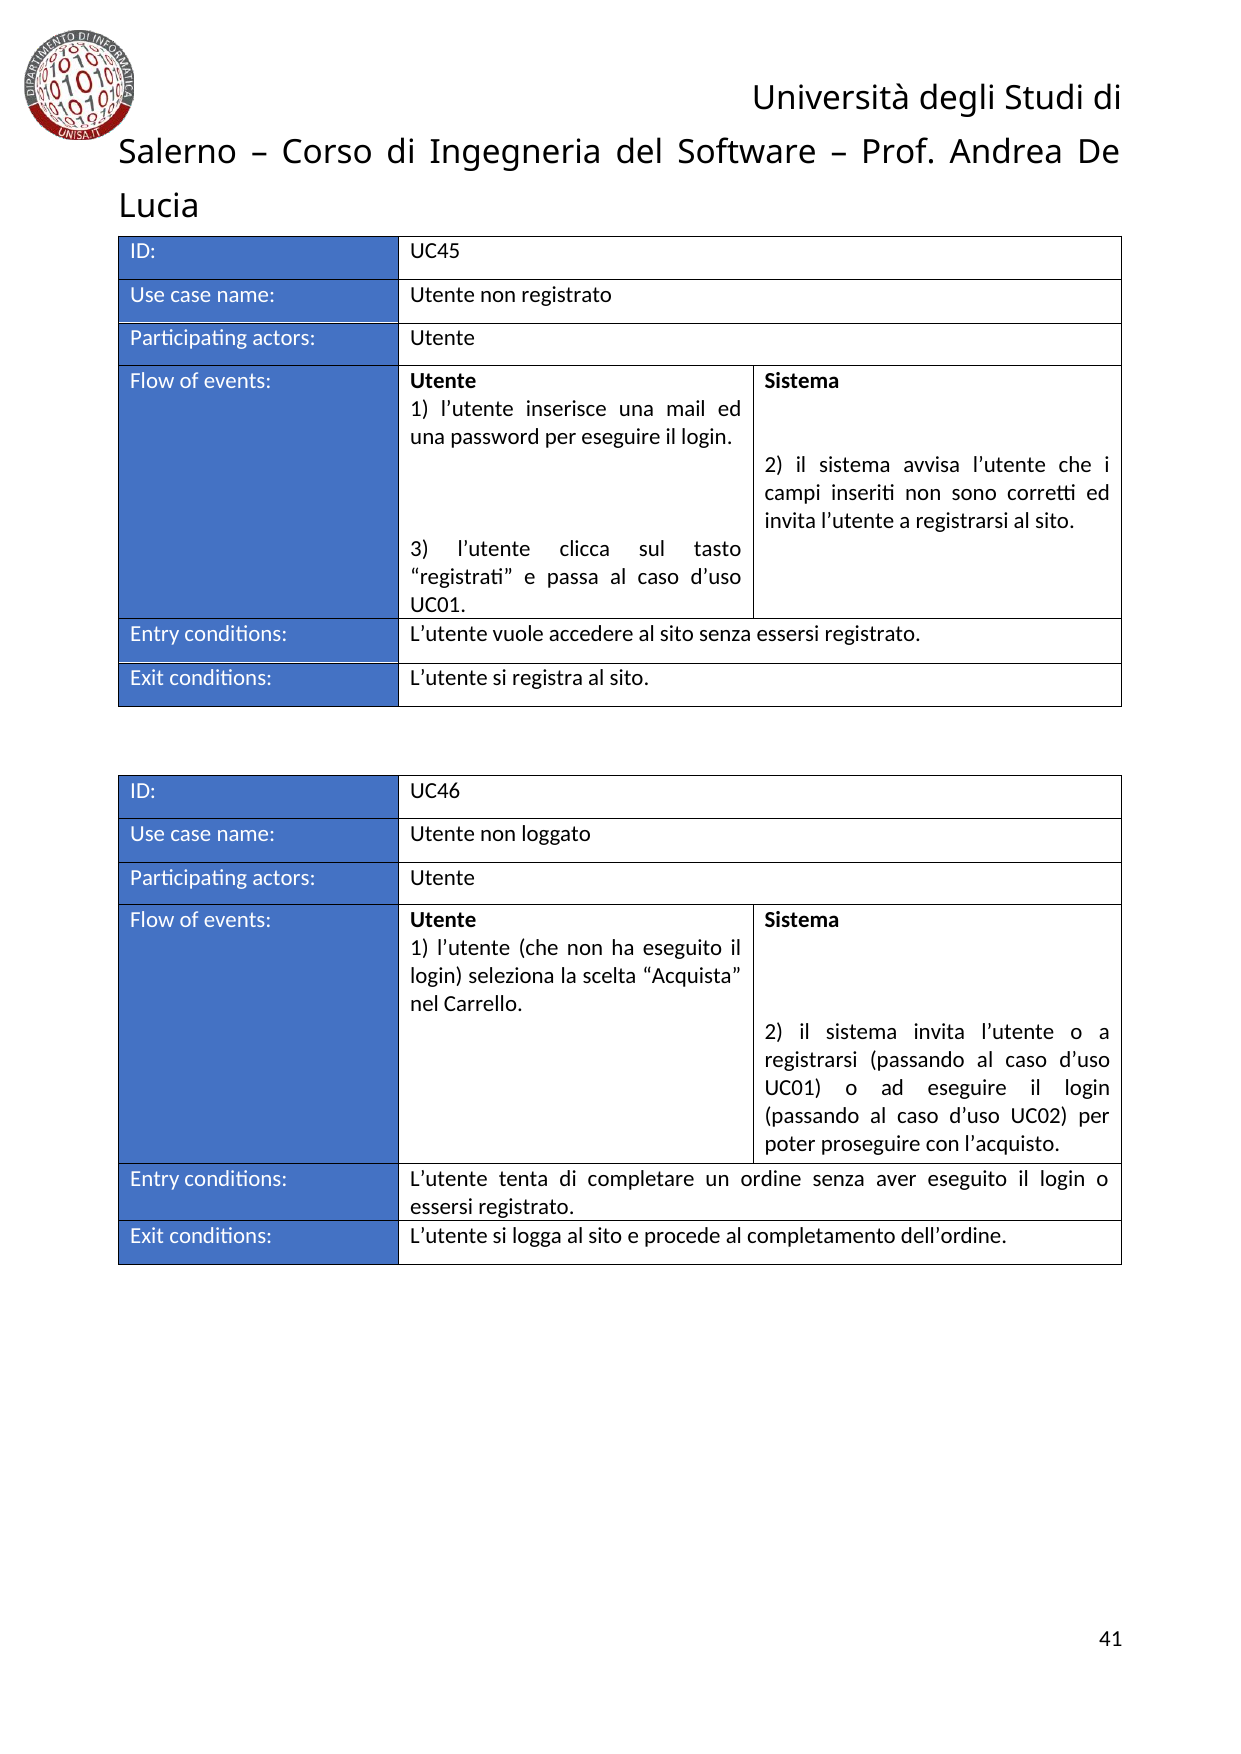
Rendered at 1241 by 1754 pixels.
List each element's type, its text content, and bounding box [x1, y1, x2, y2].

table_header ID: [119, 776, 398, 818]
table_cell Utente [399, 324, 1121, 365]
table_cell Utente 1) l’utente inserisce una mail ed una password per eseguire il login. 3) l’utente clicca sul tasto “registrati” e passa al caso d’uso UC01. [399, 366, 753, 618]
table_cell Utente [399, 863, 1121, 904]
table_cell L’utente vuole accedere al sito senza essersi registrato. [399, 619, 1121, 662]
picture [24, 30, 134, 140]
table_cell L’utente si registra al sito. [399, 664, 1121, 706]
table_cell Participating actors: [119, 863, 398, 904]
table_cell L’utente si logga al sito e procede al completamento dell’ordine. [399, 1221, 1121, 1264]
table_cell Use case name: [119, 819, 398, 862]
table_header UC45 [399, 237, 1121, 279]
table_cell Sistema 2) il sistema avvisa l’utente che i campi inseriti non sono corretti ed invita l’utente a registrarsi al sito. [754, 366, 1121, 618]
table_cell Utente 1) l’utente (che non ha eseguito il login) seleziona la scelta “Acquista” nel Carrello. [399, 905, 753, 1163]
table_header ID: [119, 237, 398, 279]
table_cell Flow of events: [119, 905, 398, 1163]
table_cell Entry conditions: [119, 1164, 398, 1220]
table_cell L’utente tenta di completare un ordine senza aver eseguito il login o essersi registrato. [399, 1164, 1121, 1220]
table_cell Utente non registrato [399, 280, 1121, 322]
table_cell Entry conditions: [119, 619, 398, 662]
table_cell Exit conditions: [119, 664, 398, 706]
table_cell Participating actors: [119, 324, 398, 365]
table_cell Exit conditions: [119, 1221, 398, 1264]
table_cell Sistema 2) il sistema invita l’utente o a registrarsi (passando al caso d’uso UC01) o ad eseguire il login (passando al caso d’uso UC02) per poter proseguire con l’acquisto. [754, 905, 1121, 1163]
table_cell Use case name: [119, 280, 398, 322]
table_header UC46 [399, 776, 1121, 818]
table_cell Utente non loggato [399, 819, 1121, 862]
table_cell Flow of events: [119, 366, 398, 618]
